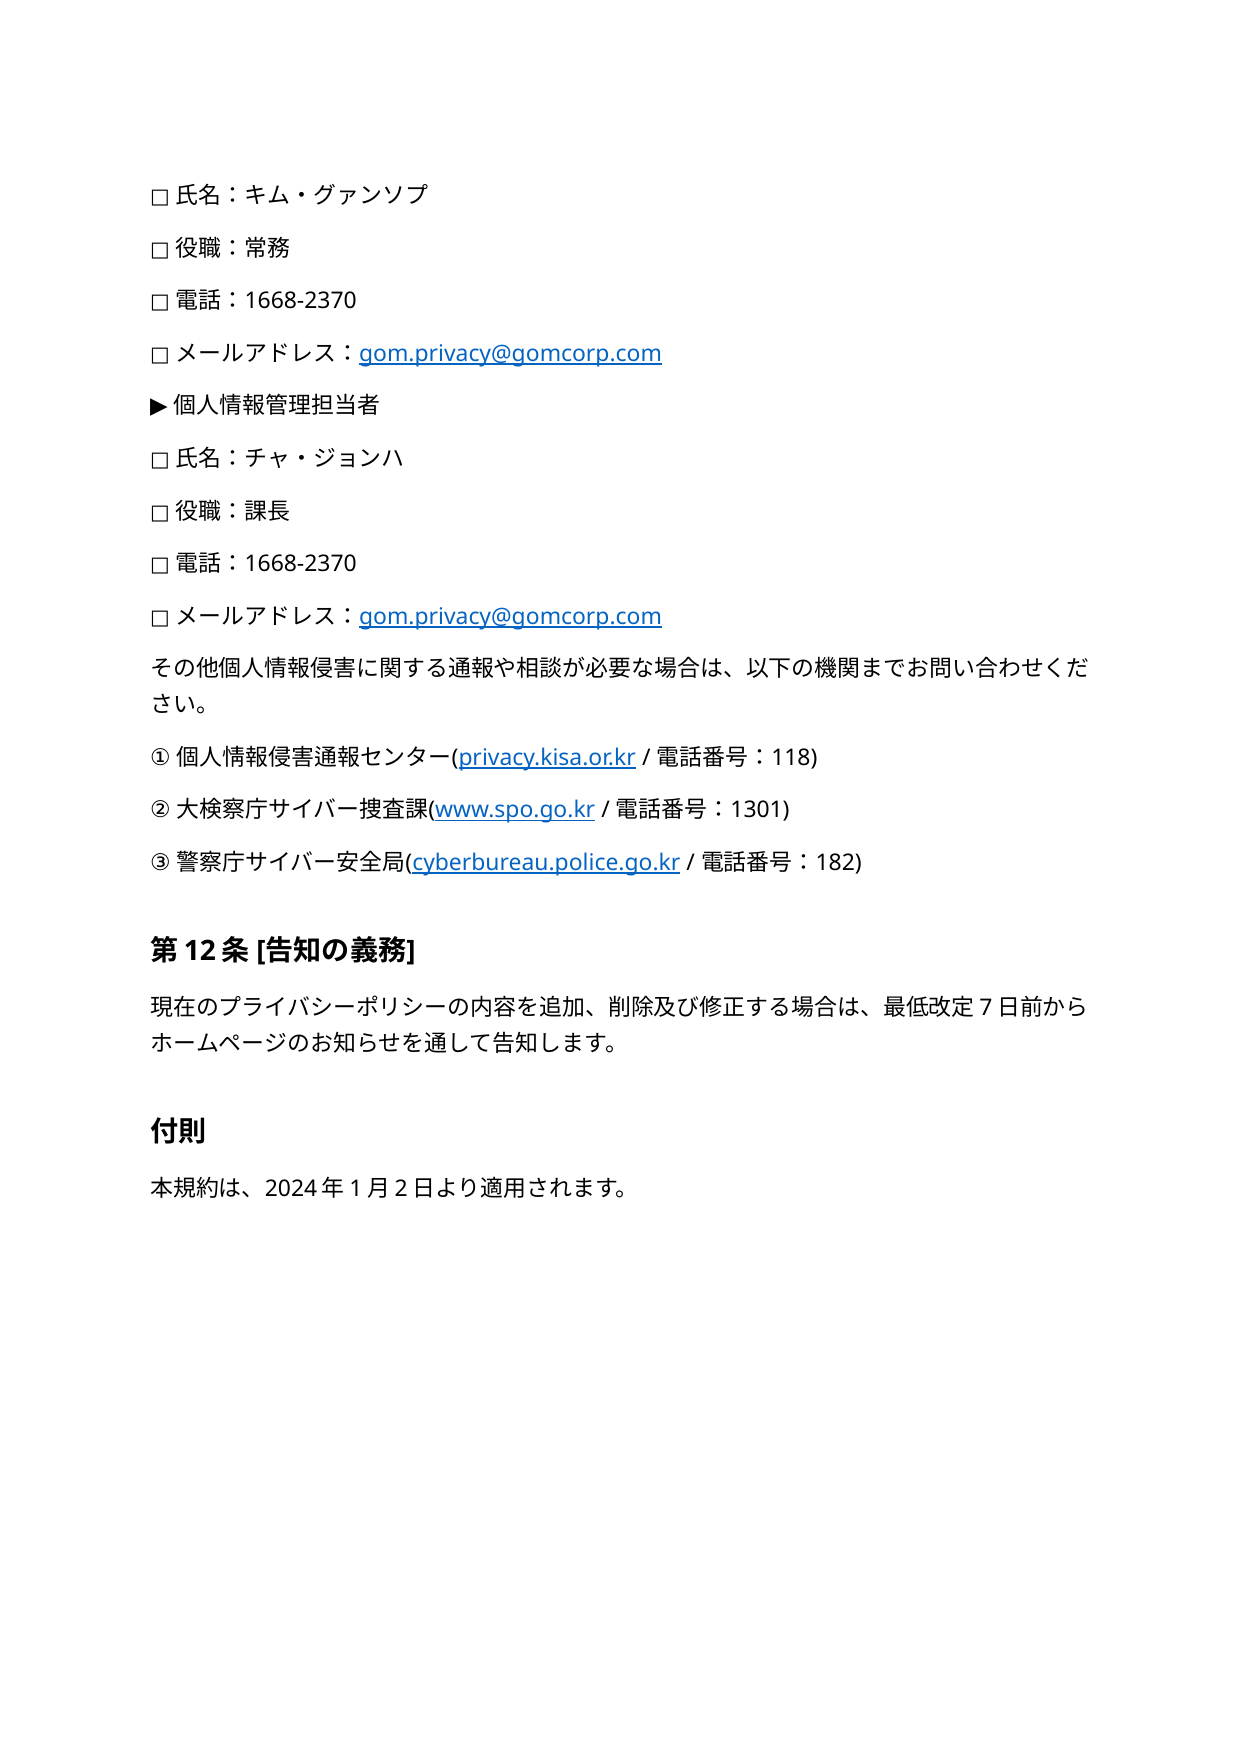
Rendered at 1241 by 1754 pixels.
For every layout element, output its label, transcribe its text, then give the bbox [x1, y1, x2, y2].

text 付則 [150, 1109, 1090, 1150]
text □ メールアドレス：gom.privacy@gomcorp.com [150, 335, 1090, 368]
text 現在のプライバシーポリシーの内容を追加、削除及び修正する場合は、最低改定7日前からホームページのお知らせを通して告知します。 [150, 989, 1090, 1058]
text その他個人情報侵害に関する通報や相談が必要な場合は、以下の機関までお問い合わせください。 [150, 650, 1090, 719]
text □ 氏名：チャ・ジョンハ [150, 440, 1090, 473]
text 本規約は、2024年1月2日より適用されます。 [150, 1170, 1090, 1203]
text □ 氏名：キム・グァンソプ [150, 177, 1090, 210]
text □ 役職：課長 [150, 492, 1090, 526]
text □ 役職：常務 [150, 230, 1090, 263]
text □ メールアドレス：gom.privacy@gomcorp.com [150, 598, 1090, 631]
text ② 大検察庁サイバー捜査課(www.spo.go.kr / 電話番号：1301) [150, 791, 1090, 824]
text ③ 警察庁サイバー安全局(cyberbureau.police.go.kr / 電話番号：182) [150, 844, 1090, 877]
text □ 電話：1668-2370 [150, 545, 1090, 578]
text □ 電話：1668-2370 [150, 282, 1090, 316]
text 第12条 [告知の義務] [150, 928, 1090, 969]
text ▶ 個人情報管理担当者 [150, 387, 1090, 421]
text ① 個人情報侵害通報センター(privacy.kisa.or.kr / 電話番号：118) [150, 738, 1090, 772]
